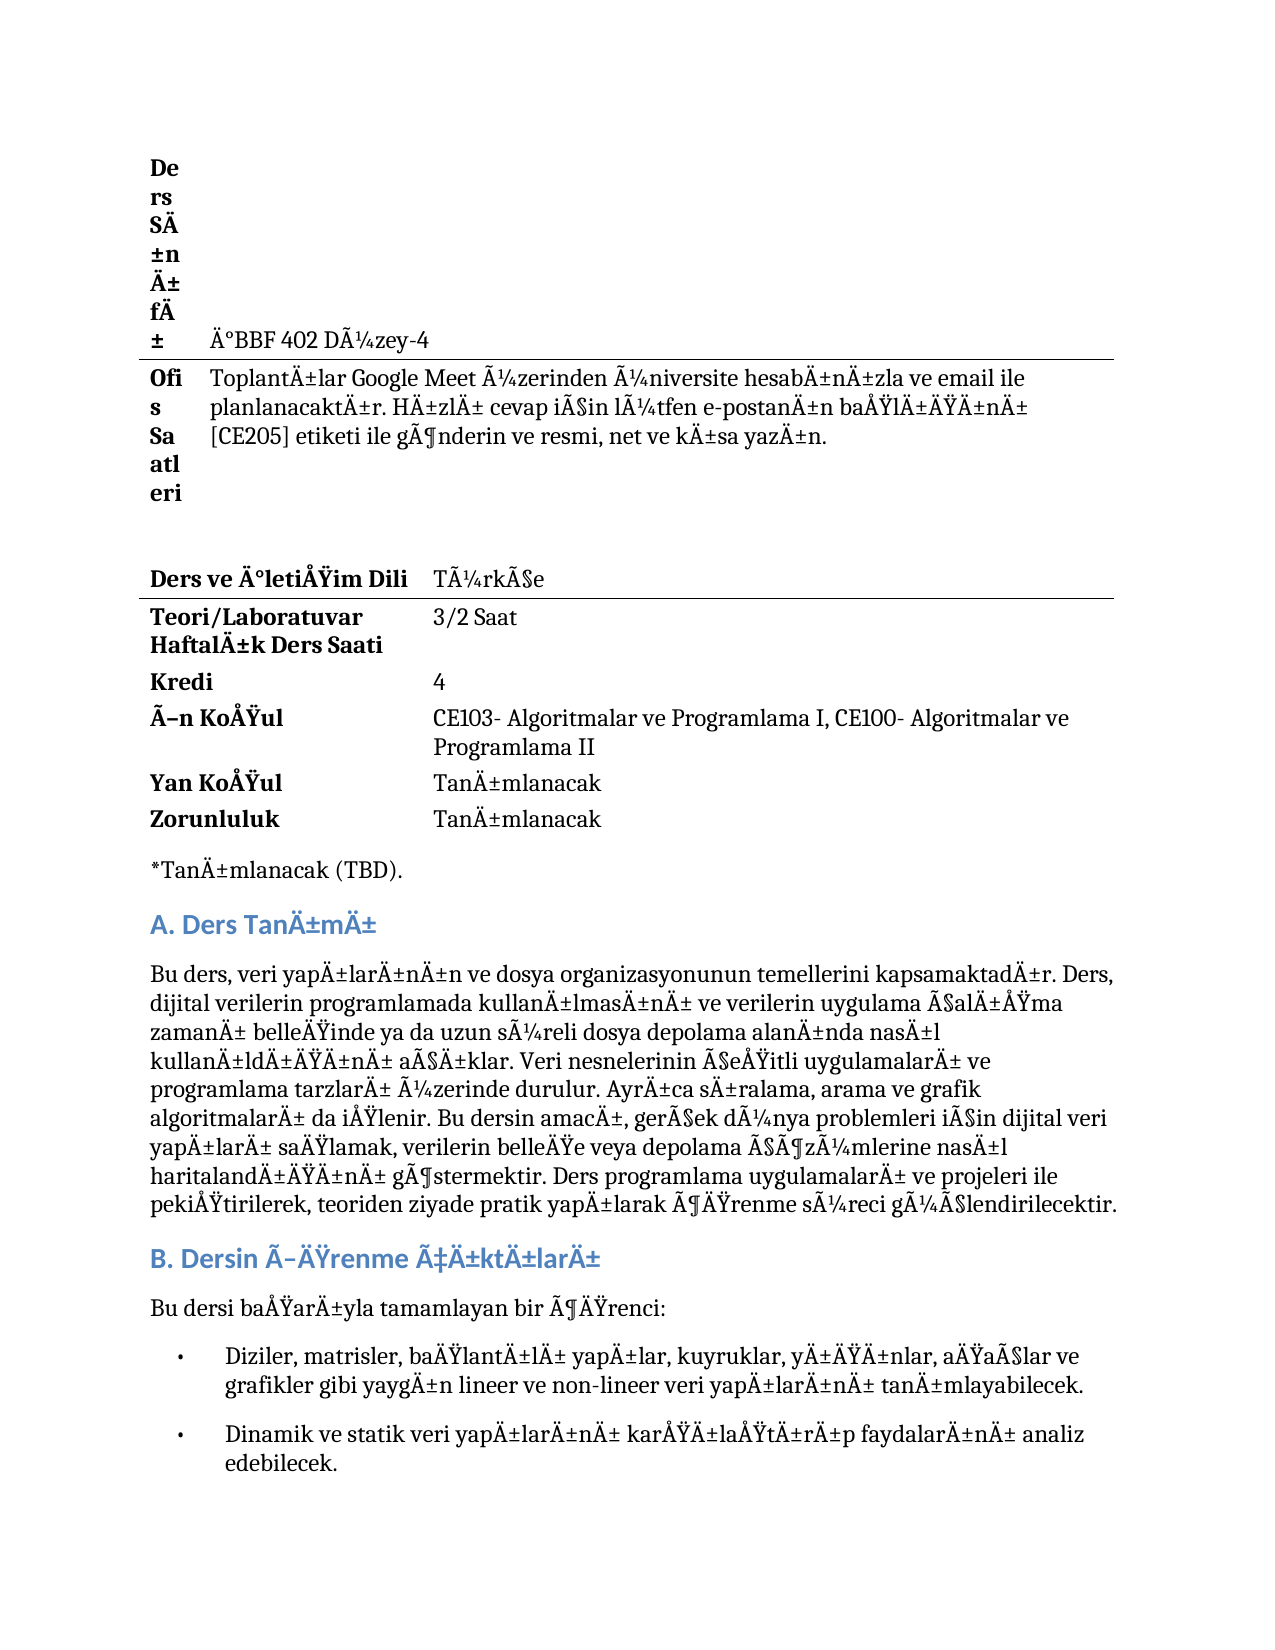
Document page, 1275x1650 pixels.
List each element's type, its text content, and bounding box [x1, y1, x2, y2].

table_cell Teori/Laboratuvar HaftalÄ±k Ders Saati [139, 599, 422, 664]
text *TanÄ±mlanacak (TBD). [150, 856, 1125, 885]
text Bu ders, veri yapÄ±larÄ±nÄ±n ve dosya organizasyonunun temellerini kapsamaktadÄ±r. Ders, dijital verilerin programlamada kullanÄ±lmasÄ±nÄ± ve verilerin uygulama Ã§alÄ±ÅŸma zamanÄ± belleÄŸinde ya da uzun sÃ¼reli dosya depolama alanÄ±nda nasÄ±l kullanÄ±ldÄ±ÄŸÄ±nÄ± aÃ§Ä±klar. Veri nesnelerinin Ã§eÅŸitli uygulamalarÄ± ve programlama tarzlarÄ± Ã¼zerinde durulur. AyrÄ±ca sÄ±ralama, arama ve grafik algoritmalarÄ± da iÅŸlenir. Bu dersin amacÄ±, gerÃ§ek dÃ¼nya problemleri iÃ§in dijital veri yapÄ±larÄ± saÄŸlamak, verilerin belleÄŸe veya depolama Ã§Ã¶zÃ¼mlerine nasÄ±l haritalandÄ±ÄŸÄ±nÄ± gÃ¶stermektir. Ders programlama uygulamalarÄ± ve projeleri ile pekiÅŸtirilerek, teoriden ziyade pratik yapÄ±larak Ã¶ÄŸrenme sÃ¼reci gÃ¼Ã§lendirilecektir. [150, 960, 1125, 1219]
table_cell Ofis Saatleri [139, 360, 198, 512]
table_cell ToplantÄ±lar Google Meet Ã¼zerinden Ã¼niversite hesabÄ±nÄ±zla ve email ile planlanacaktÄ±r. HÄ±zlÄ± cevap iÃ§in lÃ¼tfen e-postanÄ±n baÅŸlÄ±ÄŸÄ±nÄ± [CE205] etiketi ile gÃ¶nderin ve resmi, net ve kÄ±sa yazÄ±n. [198, 360, 1114, 512]
table_cell TanÄ±mlanacak [422, 765, 1114, 801]
table_cell 4 [422, 664, 1114, 700]
table_cell 3/2 Saat [422, 599, 1114, 664]
table_header Ders SÄ±nÄ±fÄ± [139, 150, 198, 359]
table_cell TanÄ±mlanacak [422, 801, 1114, 838]
list Diziler, matrisler, baÄŸlantÄ±lÄ± yapÄ±lar, kuyruklar, yÄ±ÄŸÄ±nlar, aÄŸaÃ§lar ve grafikler gibi yaygÄ±n lineer ve non-lineer veri yapÄ±larÄ±nÄ± tanÄ±mlayabilecek. [175, 1342, 1125, 1399]
subtitle B. Dersin Ã–ÄŸrenme Ã‡Ä±ktÄ±larÄ± [150, 1240, 1125, 1276]
table_header TÃ¼rkÃ§e [422, 561, 1114, 597]
table_cell CE103- Algoritmalar ve Programlama I, CE100- Algoritmalar ve Programlama II [422, 700, 1114, 765]
list Dinamik ve statik veri yapÄ±larÄ±nÄ± karÅŸÄ±laÅŸtÄ±rÄ±p faydalarÄ±nÄ± analiz edebilecek. [175, 1420, 1125, 1478]
table_cell Ã–n KoÅŸul [139, 700, 422, 765]
table_cell Yan KoÅŸul [139, 765, 422, 801]
table_header Ä°BBF 402 DÃ¼zey-4 [198, 150, 1114, 359]
subtitle A. Ders TanÄ±mÄ± [150, 906, 1125, 942]
table_header Ders ve Ä°letiÅŸim Dili [139, 561, 422, 597]
table_cell Zorunluluk [139, 801, 422, 838]
table_cell Kredi [139, 664, 422, 700]
text Bu dersi baÅŸarÄ±yla tamamlayan bir Ã¶ÄŸrenci: [150, 1294, 1125, 1323]
